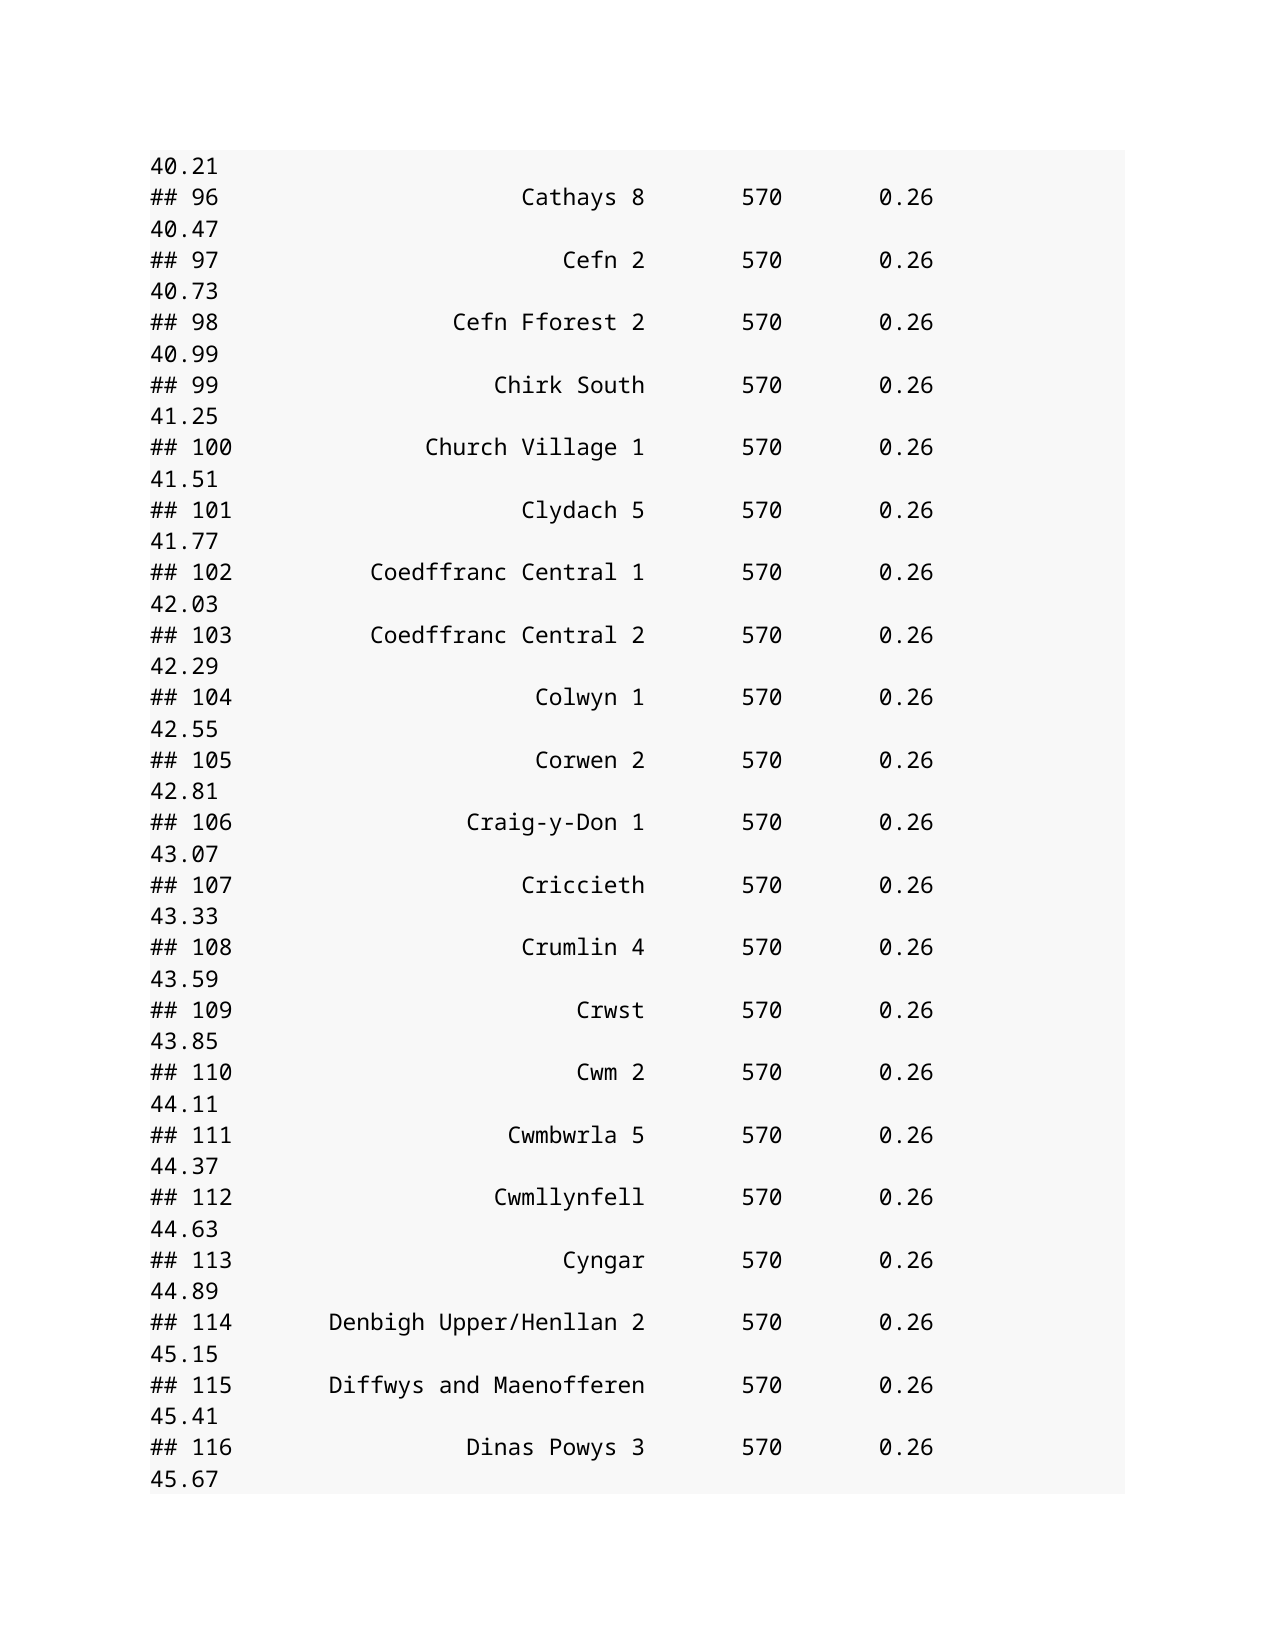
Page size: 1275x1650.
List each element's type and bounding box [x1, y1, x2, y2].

text [150, 150, 1125, 1494]
